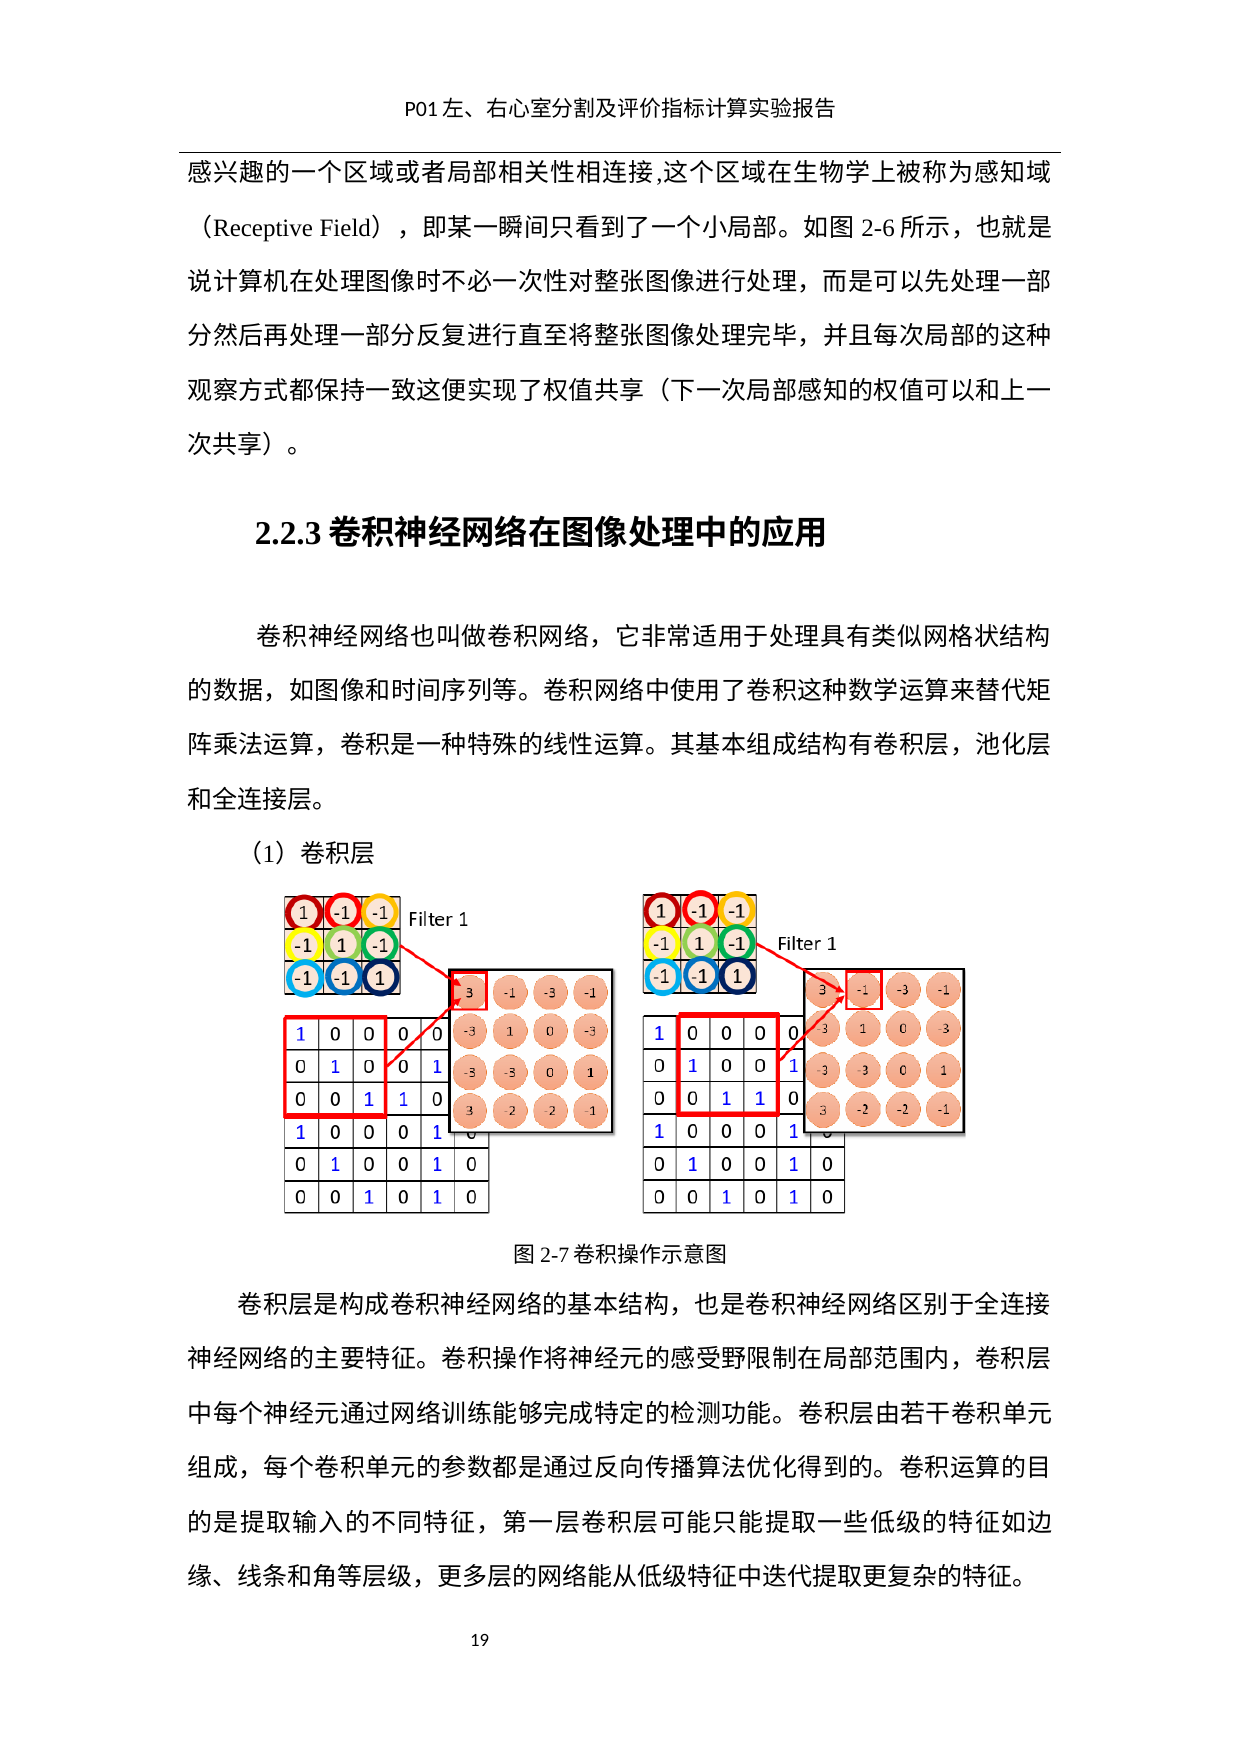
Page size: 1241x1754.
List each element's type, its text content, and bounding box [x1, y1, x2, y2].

subtitle 2.2.3卷积神经网络在图像处理中的应用 [187, 506, 1053, 554]
picture [274, 887, 966, 1224]
list 卷积层是构成卷积神经网络的基本结构，也是卷积神经网络区别于全连接神经网络的主要特征。卷积操作将神经元的感受野限制在局部范围内，卷积层中每个神经元通过网络训练能够完成特定的检测功能。卷积层由若干卷积单元组成，每个卷积单元的参数都是通过反向传播算法优化得到的。卷积运算的目的是提取输入的不同特征，第一层卷积层可能只能提取一些低级的特征如边缘、线条和角等层级，更多层的网络能从低级特征中迭代提取更复杂的特征。 [187, 1284, 1053, 1593]
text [187, 153, 1053, 461]
list 卷积层 [187, 833, 1053, 870]
text 卷积神经网络也叫做卷积网络，它非常适用于处理具有类似网格状结构的数据，如图像和时间序列等。卷积网络中使用了卷积这种数学运算来替代矩阵乘法运算，卷积是一种特殊的线性运算。其基本组成结构有卷积层，池化层和全连接层。 [187, 616, 1053, 815]
list 图2-7卷积操作示意图 [187, 1237, 1053, 1269]
